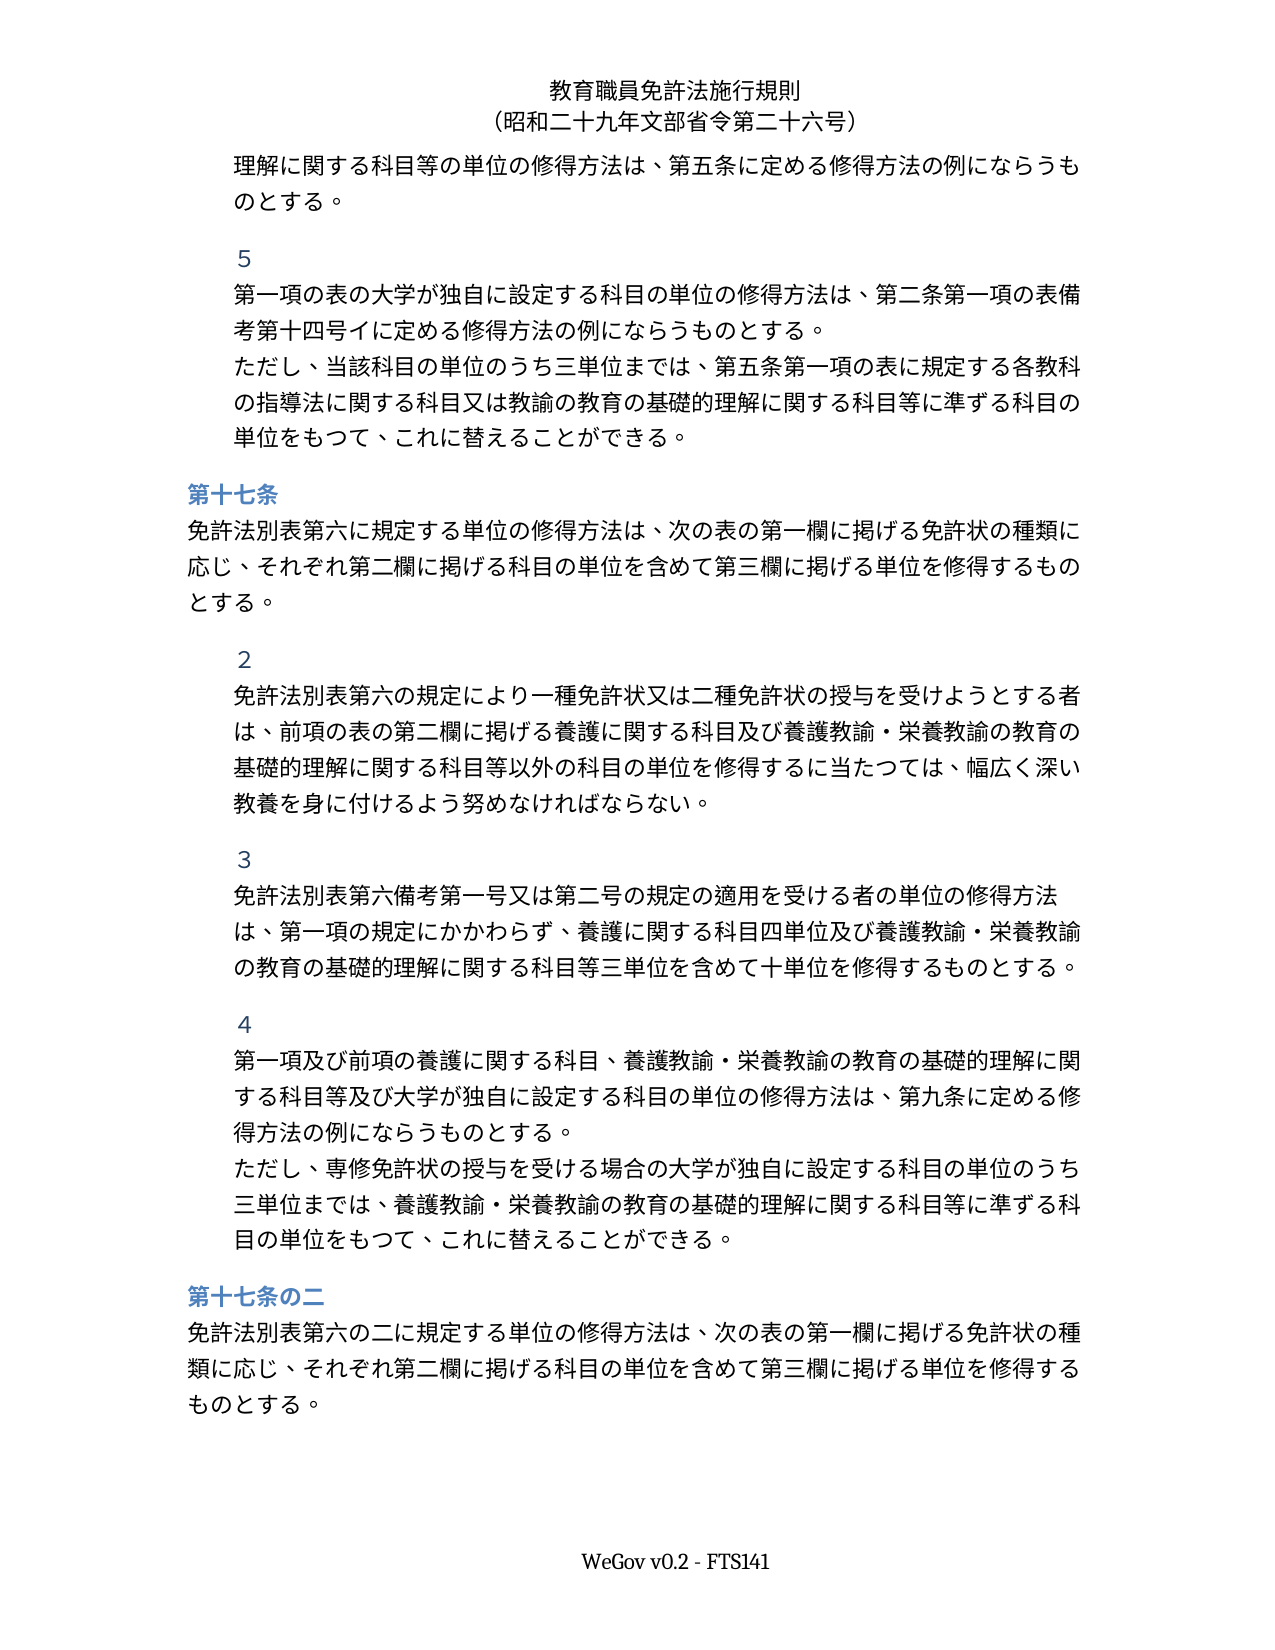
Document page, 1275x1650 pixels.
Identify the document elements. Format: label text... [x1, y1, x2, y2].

text 第一項及び前項の養護に関する科目、養護教諭・栄養教諭の教育の基礎的理解に関する科目等及び大学が独自に設定する科目の単位の修得方法は、第九条に定める修得方法の例にならうものとする。 ただし、専修免許状の授与を受ける場合の大学が独自に設定する科目の単位のうち三単位までは、養護教諭・栄養教諭の教育の基礎的理解に関する科目等に準ずる科目の単位をもつて、これに替えることができる。 [233, 1045, 1087, 1256]
subtitle 第十七条の二 [187, 1281, 1087, 1312]
text 免許法別表第六の二に規定する単位の修得方法は、次の表の第一欄に掲げる免許状の種類に応じ、それぞれ第二欄に掲げる科目の単位を含めて第三欄に掲げる単位を修得するものとする。 [187, 1317, 1087, 1420]
subtitle 第十七条 [187, 479, 1087, 510]
text 免許法別表第六備考第一号又は第二号の規定の適用を受ける者の単位の修得方法は、第一項の規定にかかわらず、養護に関する科目四単位及び養護教諭・栄養教諭の教育の基礎的理解に関する科目等三単位を含めて十単位を修得するものとする。 [233, 880, 1087, 983]
subtitle ３ [233, 844, 1087, 876]
subtitle ２ [233, 644, 1087, 675]
text 免許法別表第六の規定により一種免許状又は二種免許状の授与を受けようとする者は、前項の表の第二欄に掲げる養護に関する科目及び養護教諭・栄養教諭の教育の基礎的理解に関する科目等以外の科目の単位を修得するに当たつては、幅広く深い教養を身に付けるよう努めなければならない。 [233, 680, 1087, 819]
text 免許法別表第六に規定する単位の修得方法は、次の表の第一欄に掲げる免許状の種類に応じ、それぞれ第二欄に掲げる科目の単位を含めて第三欄に掲げる単位を修得するものとする。 [187, 515, 1087, 618]
subtitle ４ [233, 1009, 1087, 1040]
subtitle ５ [233, 243, 1087, 274]
text 第一項の表の大学が独自に設定する科目の単位の修得方法は、第二条第一項の表備考第十四号イに定める修得方法の例にならうものとする。 ただし、当該科目の単位のうち三単位までは、第五条第一項の表に規定する各教科の指導法に関する科目又は教諭の教育の基礎的理解に関する科目等に準ずる科目の単位をもつて、これに替えることができる。 [233, 279, 1087, 454]
